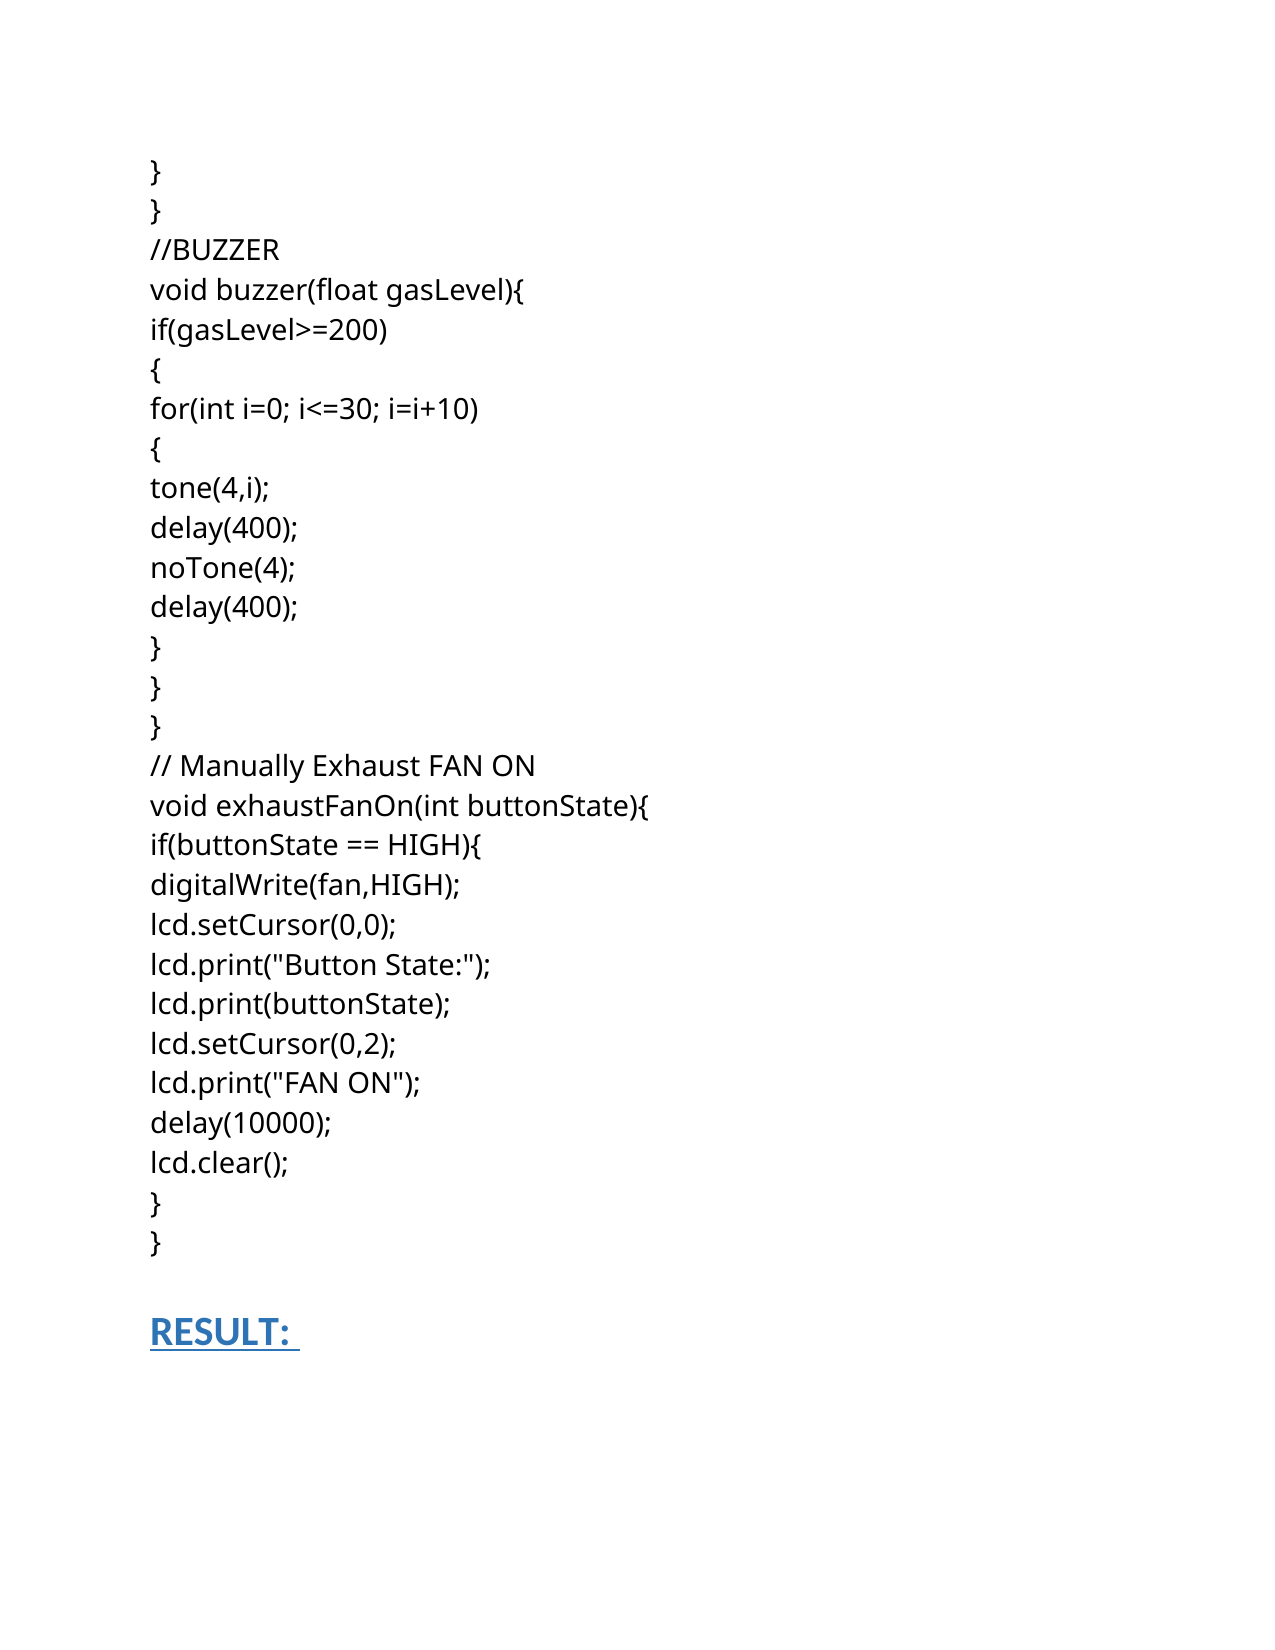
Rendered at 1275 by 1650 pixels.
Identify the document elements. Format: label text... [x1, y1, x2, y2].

text { [150, 428, 1125, 467]
text noTone(4); [150, 547, 1125, 587]
text delay(400); [150, 507, 1125, 547]
text if(buttonState == HIGH){ [150, 825, 1125, 864]
text } [150, 190, 1125, 229]
text void exhaustFanOn(int buttonState){ [150, 785, 1125, 825]
text tone(4,i); [150, 467, 1125, 507]
text delay(400); [150, 587, 1125, 626]
text lcd.print("Button State:"); [150, 944, 1125, 983]
text lcd.setCursor(0,2); [150, 1023, 1125, 1063]
text } [150, 150, 1125, 190]
text //BUZZER [150, 229, 1125, 269]
text lcd.setCursor(0,0); [150, 904, 1125, 944]
text lcd.print("FAN ON"); [150, 1063, 1125, 1102]
text } [150, 626, 1125, 666]
text } [150, 706, 1125, 745]
text delay(10000); [150, 1102, 1125, 1142]
text for(int i=0; i<=30; i=i+10) [150, 388, 1125, 428]
text digitalWrite(fan,HIGH); [150, 864, 1125, 904]
text if(gasLevel>=200) [150, 309, 1125, 348]
text // Manually Exhaust FAN ON [150, 745, 1125, 785]
text lcd.clear(); [150, 1142, 1125, 1182]
text } [150, 1182, 1125, 1222]
text { [150, 348, 1125, 388]
text lcd.print(buttonState); [150, 983, 1125, 1023]
text void buzzer(float gasLevel){ [150, 269, 1125, 309]
text RESULT: [150, 1305, 1125, 1356]
text } [150, 666, 1125, 706]
text } [150, 1222, 1125, 1261]
